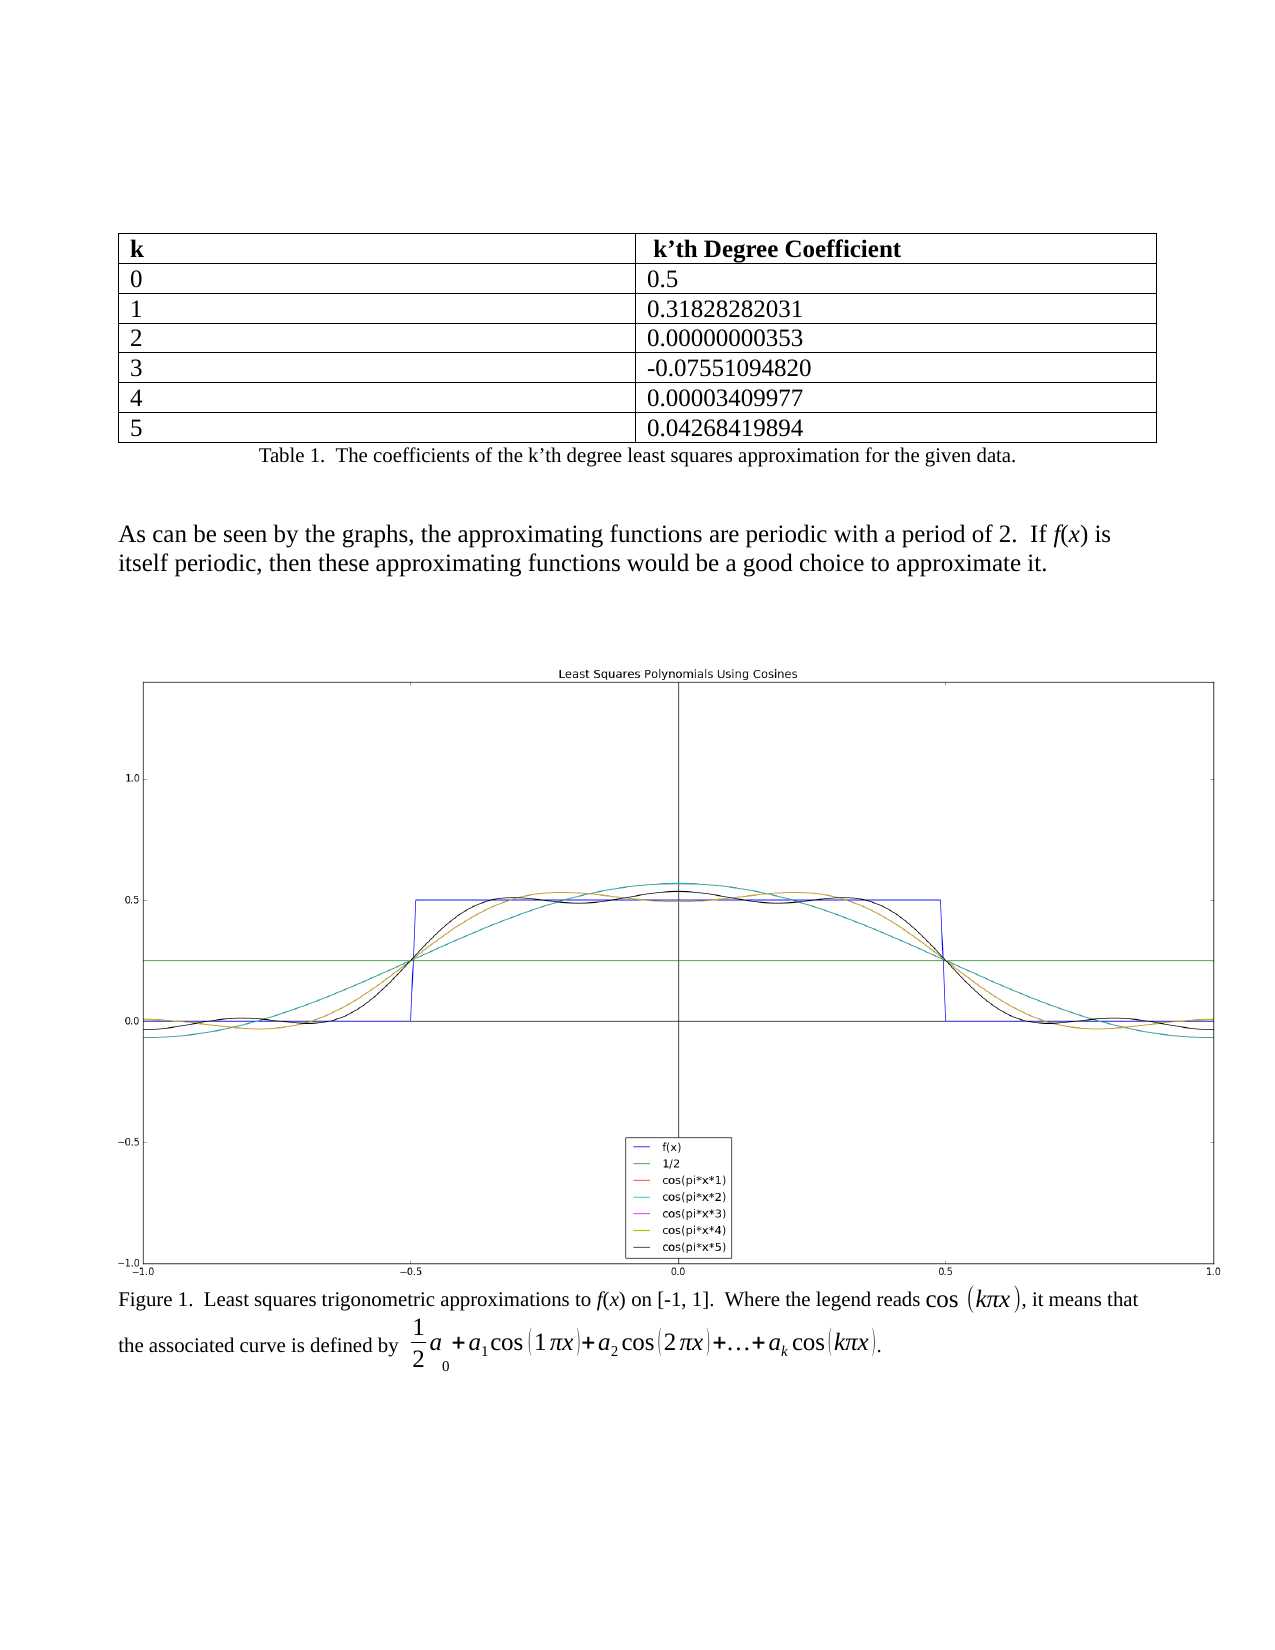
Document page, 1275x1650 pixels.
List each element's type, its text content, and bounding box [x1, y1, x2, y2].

table_cell -0.07551094820 [636, 353, 1156, 382]
table_cell 3 [119, 353, 635, 382]
picture [118, 663, 1229, 1284]
table_cell 0.04268419894 [636, 413, 1156, 442]
table_cell 2 [119, 324, 635, 352]
table_cell 5 [119, 413, 635, 442]
table_cell 4 [119, 383, 635, 412]
text Table 1. The coefficients of the k’th degree least squares approximation for the given data. [118, 443, 1157, 519]
table_header k [119, 234, 635, 263]
table_cell 0.00000000353 [636, 324, 1156, 352]
table_header k’th Degree Coefficient [636, 234, 1156, 263]
table_cell 1 [119, 294, 635, 322]
table_cell 0.5 [636, 264, 1156, 293]
table_cell 0.31828282031 [636, 294, 1156, 322]
table_cell 0 [119, 264, 635, 293]
table_cell 0.00003409977 [636, 383, 1156, 412]
text Figure 1. Least squares trigonometric approximations to f(x) on [-1, 1]. Where the legend reads , it means that the associated curve is defined by . [118, 1284, 1157, 1376]
text As can be seen by the graphs, the approximating functions are periodic with a period of 2. If f(x) is itself periodic, then these approximating functions would be a good choice to approximate it. [118, 519, 1157, 577]
